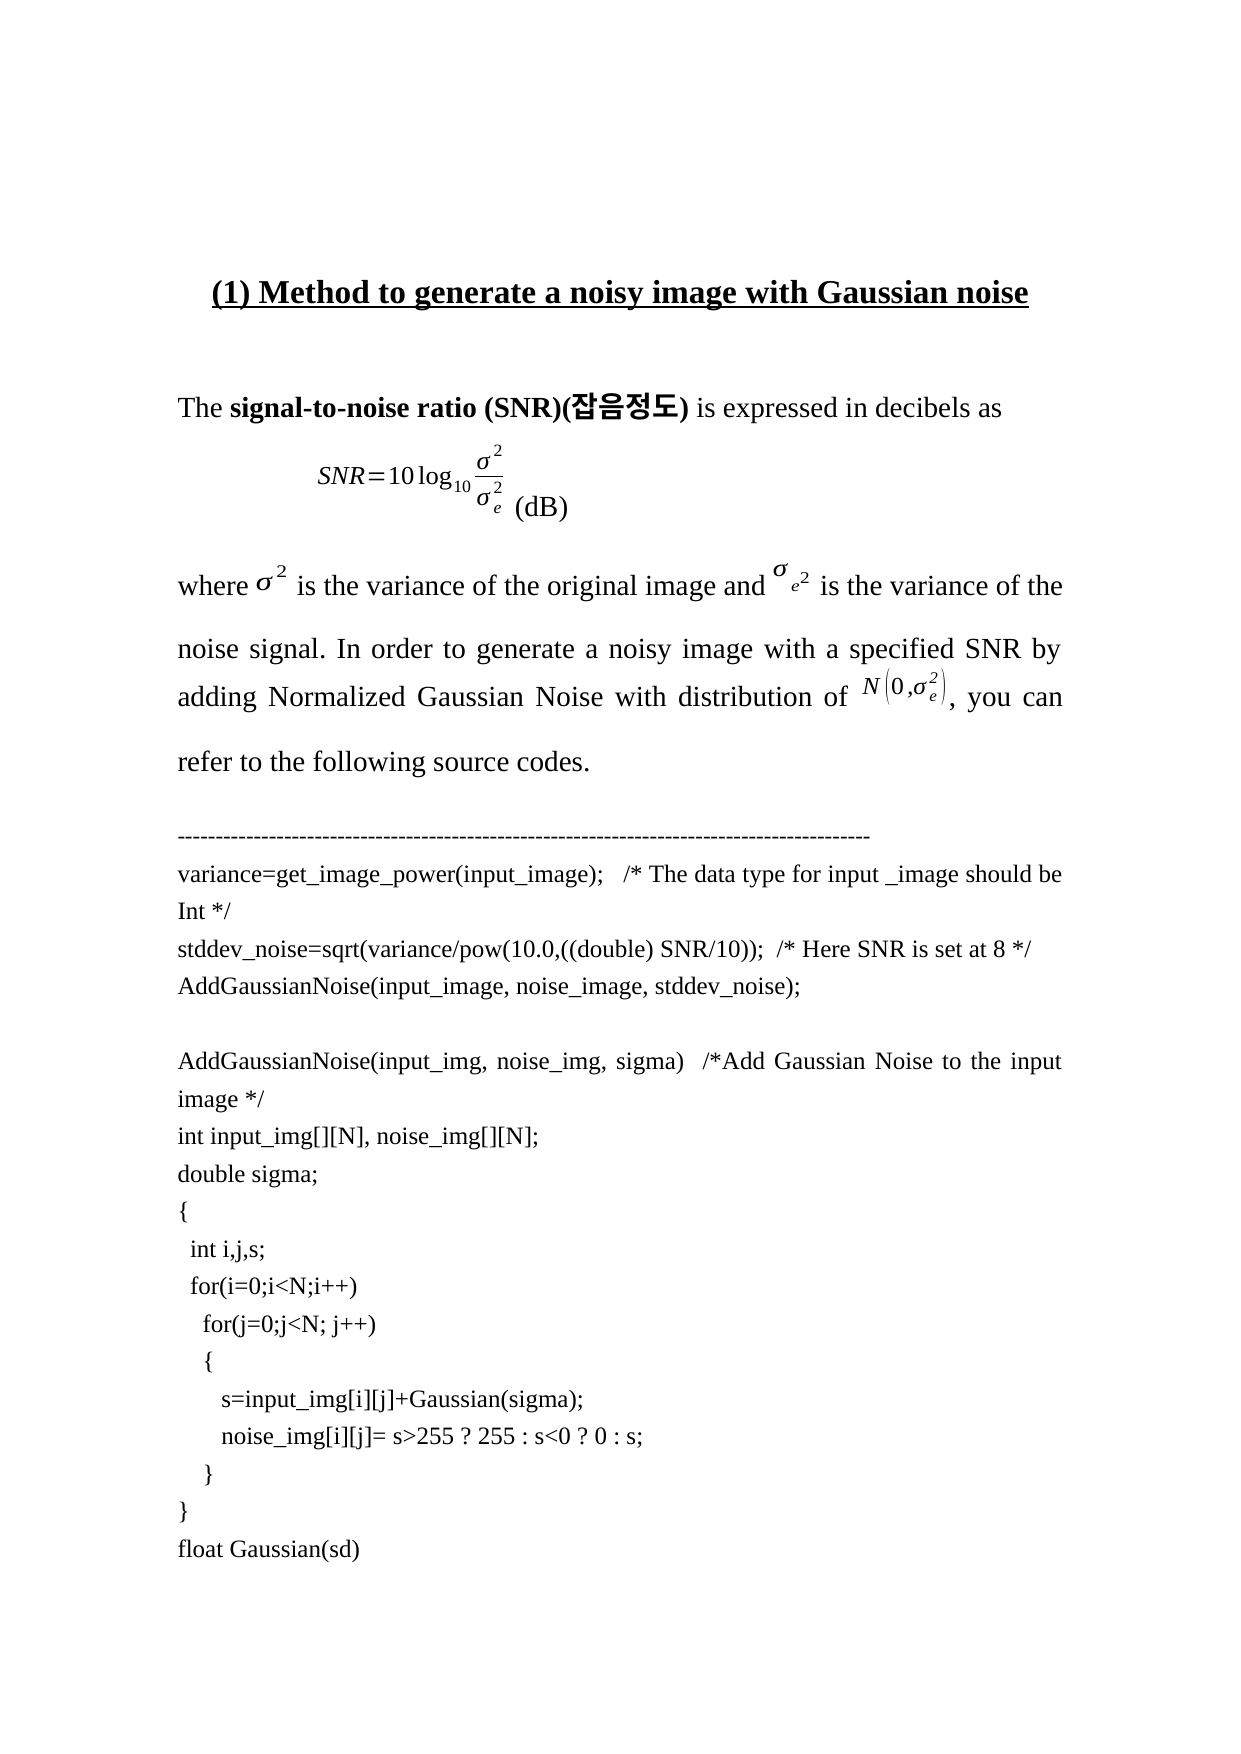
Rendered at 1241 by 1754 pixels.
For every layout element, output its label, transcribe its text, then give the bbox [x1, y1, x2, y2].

text (1) Method to generate a noisy image with Gaussian noise [177, 254, 1063, 329]
text double sigma; [177, 1154, 1063, 1192]
text ------------------------------------------------------------------------------------------- [177, 817, 1063, 854]
text float Gaussian(sd) [177, 1529, 1063, 1567]
text } [177, 1454, 1063, 1492]
text for(i=0;i<N;i++) [177, 1267, 1063, 1304]
text for(j=0;j<N; j++) [177, 1304, 1063, 1342]
text int i,j,s; [177, 1229, 1063, 1267]
text { [177, 1342, 1063, 1379]
text variance=get_image_power(input_image); /* The data type for input _image should be Int */ [177, 854, 1063, 929]
text where is the variance of the original image and is the variance of the noise signal. In order to generate a noisy image with a specified SNR by adding Normalized Gaussian Noise with distribution of , you can refer to the following source codes. [177, 554, 1063, 779]
text (dB) [177, 442, 1063, 554]
text AddGaussianNoise(input_image, noise_image, stddev_noise); [177, 967, 1063, 1004]
text } [177, 1492, 1063, 1529]
text The signal-to-noise ratio (SNR)(잡음정도) is expressed in decibels as [177, 367, 1063, 442]
text int input_img[][N], noise_img[][N]; [177, 1117, 1063, 1154]
text noise_img[i][j]= s>255 ? 255 : s<0 ? 0 : s; [177, 1417, 1063, 1454]
text stddev_noise=sqrt(variance/pow(10.0,((double) SNR/10)); /* Here SNR is set at 8 */ [177, 929, 1063, 967]
text s=input_img[i][j]+Gaussian(sigma); [177, 1379, 1063, 1417]
text AddGaussianNoise(input_img, noise_img, sigma) /*Add Gaussian Noise to the input image */ [177, 1042, 1063, 1117]
text { [177, 1192, 1063, 1229]
